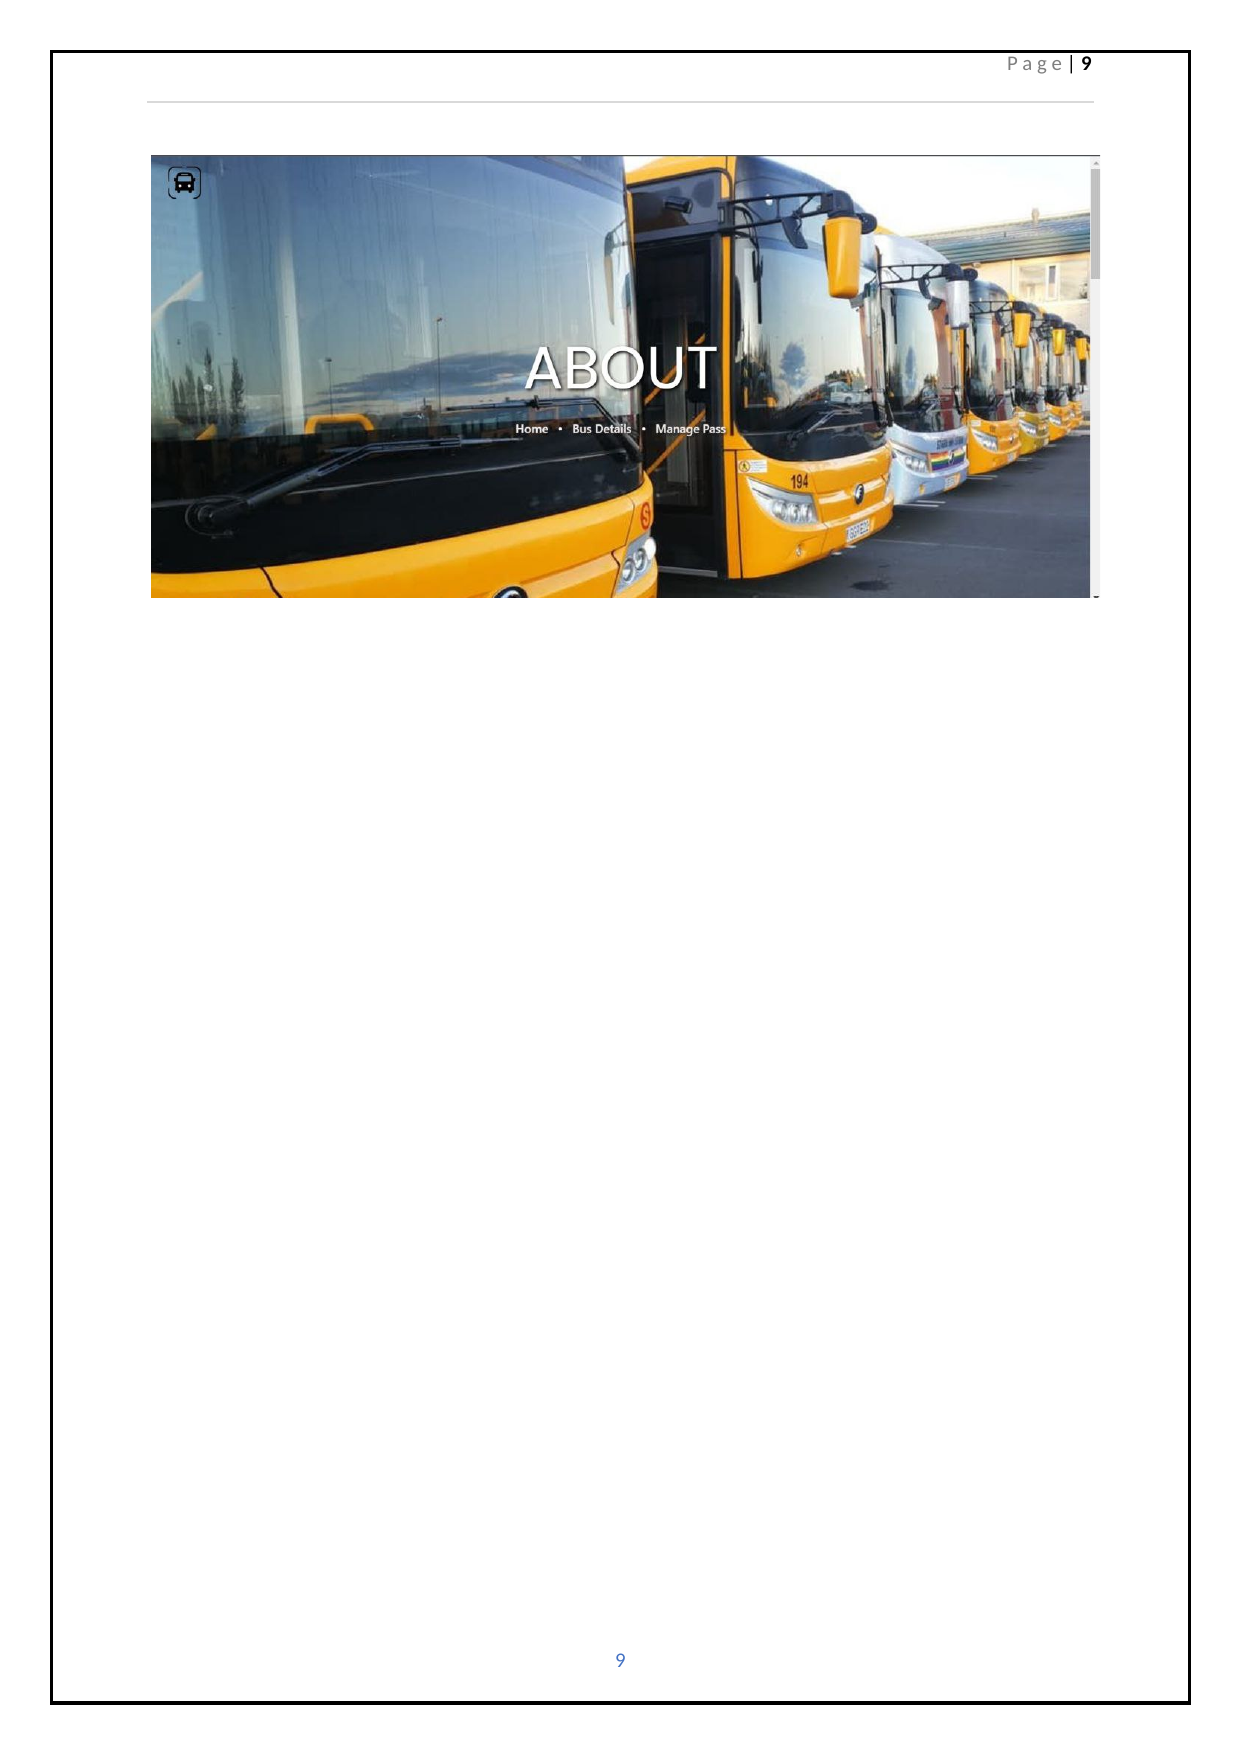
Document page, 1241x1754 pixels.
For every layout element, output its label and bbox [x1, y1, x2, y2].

picture [151, 155, 1101, 598]
